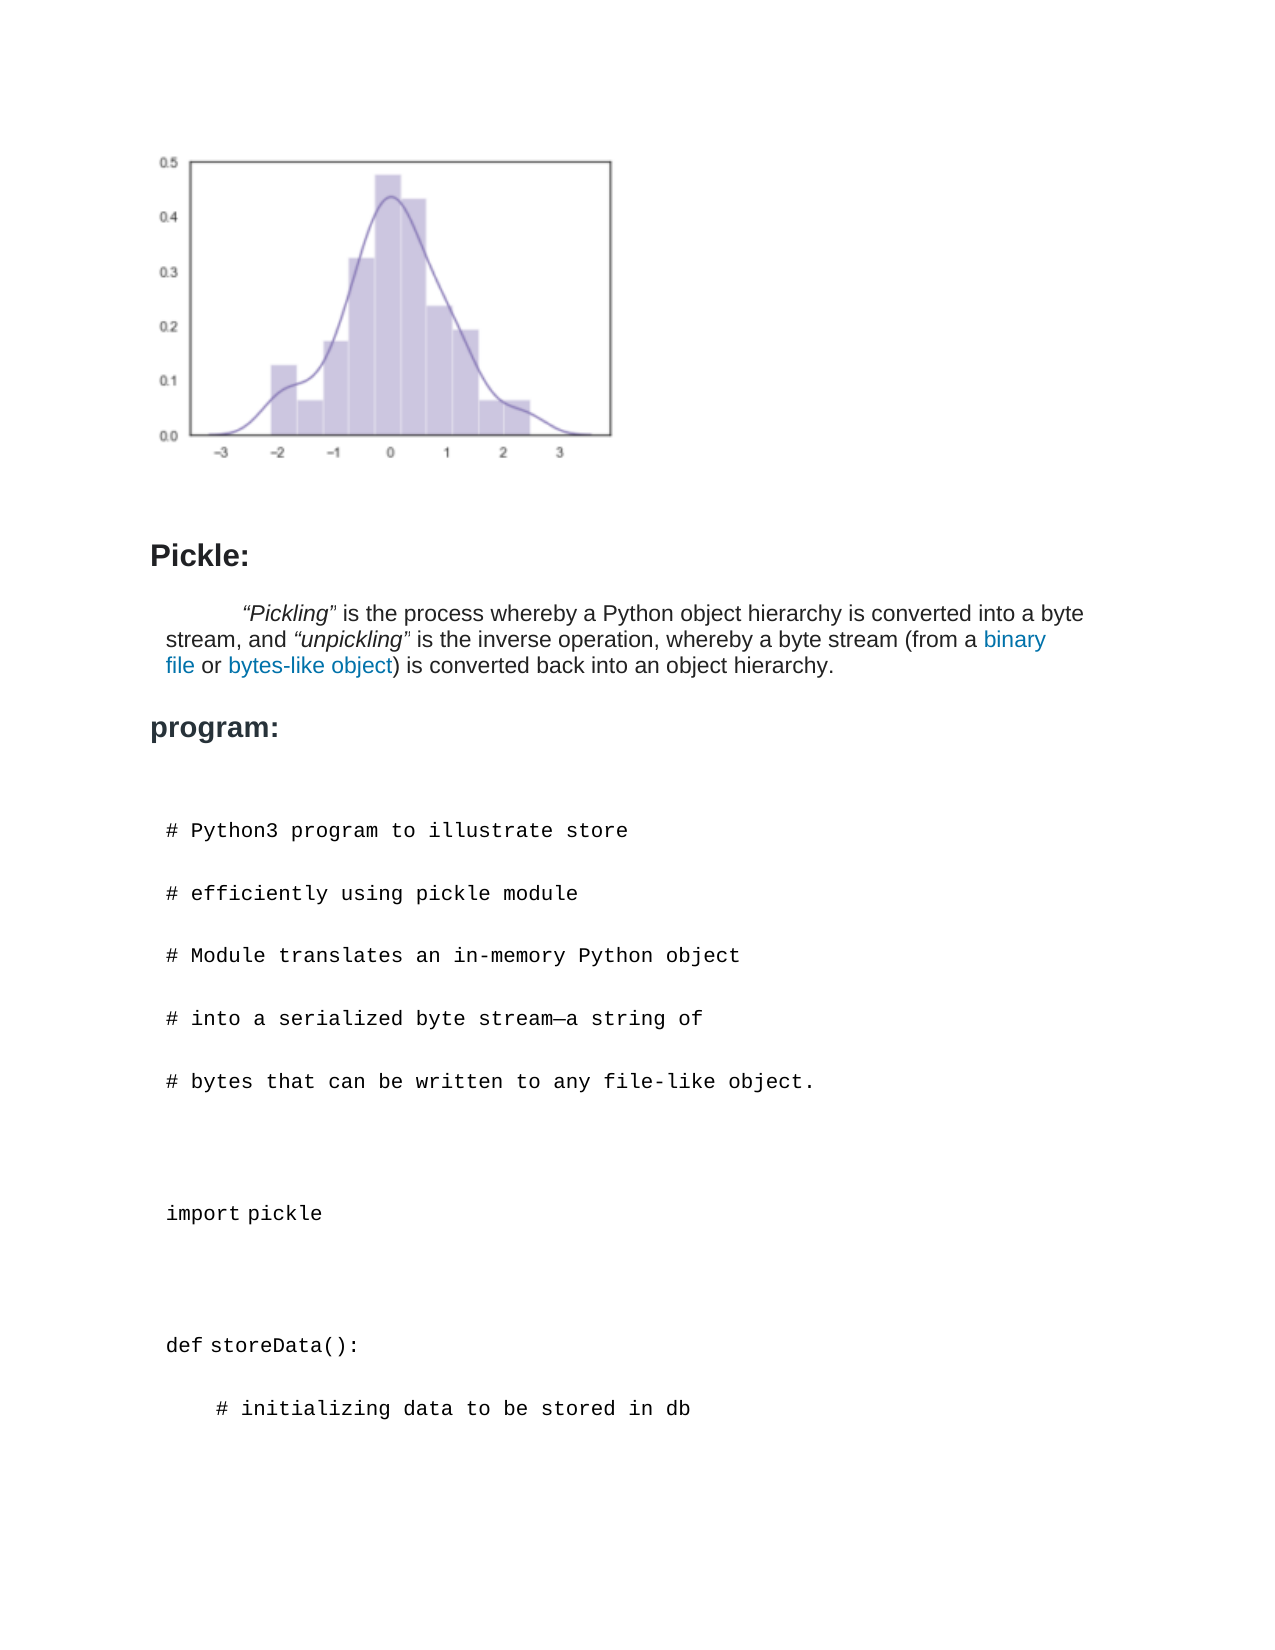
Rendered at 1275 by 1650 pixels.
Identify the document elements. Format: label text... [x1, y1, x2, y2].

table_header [150, 759, 1109, 1483]
text program: [150, 678, 1125, 743]
text “Pickling” is the process whereby a Python object hierarchy is converted into a byte stream, and “unpickling” is the inverse operation, whereby a byte stream (from a binary file or bytes-like object) is converted back into an object hierarchy. [166, 599, 1125, 678]
picture [150, 150, 619, 469]
text Pickle: [150, 537, 1125, 573]
